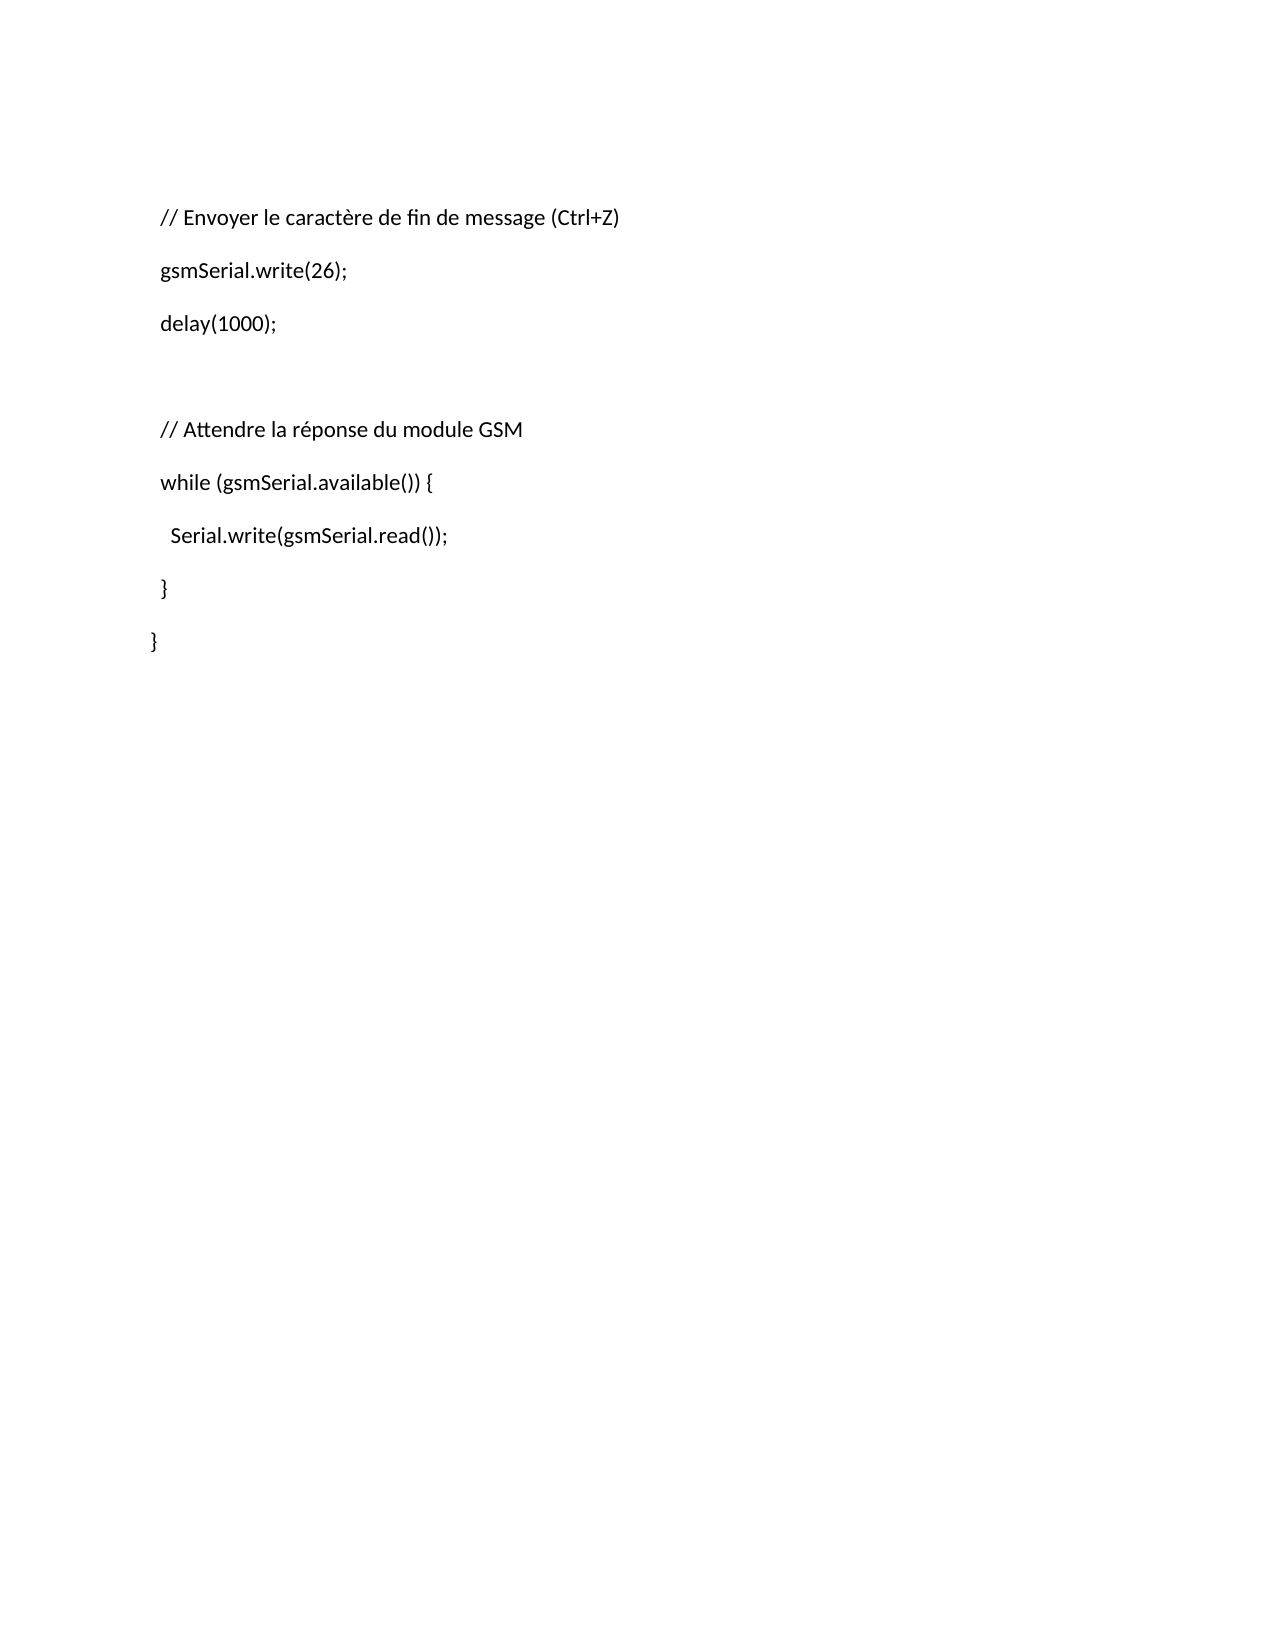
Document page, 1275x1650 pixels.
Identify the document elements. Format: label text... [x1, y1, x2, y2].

text } [150, 574, 1125, 602]
text // Attendre la réponse du module GSM [150, 415, 1125, 443]
text // Envoyer le caractère de fin de message (Ctrl+Z) [150, 203, 1125, 231]
text while (gsmSerial.available()) { [150, 468, 1125, 496]
text delay(1000); [150, 309, 1125, 337]
text Serial.write(gsmSerial.read()); [150, 521, 1125, 549]
text } [150, 627, 1125, 655]
text gsmSerial.write(26); [150, 256, 1125, 284]
